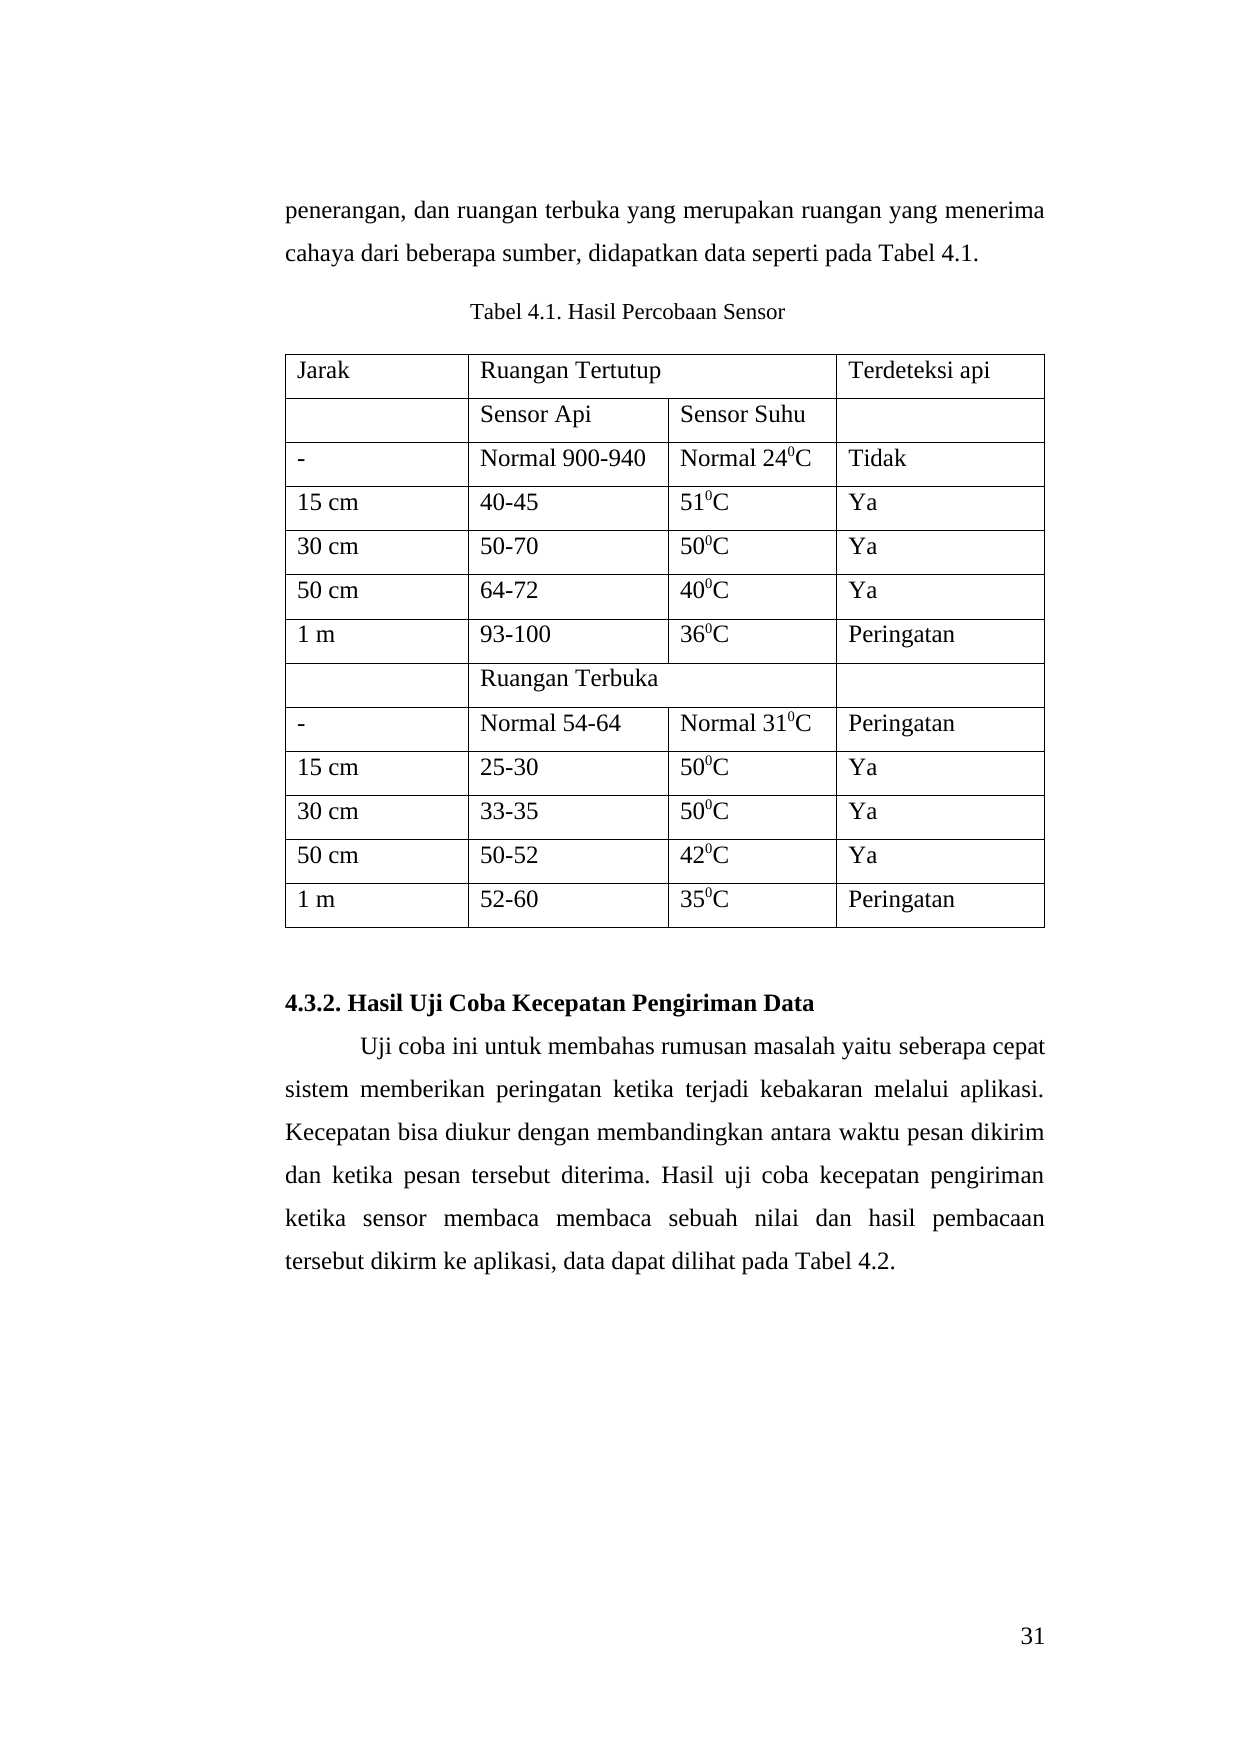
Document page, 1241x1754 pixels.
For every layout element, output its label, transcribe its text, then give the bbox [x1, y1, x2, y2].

table_cell 500C [669, 752, 836, 795]
subtitle 4.3.2. Hasil Uji Coba Kecepatan Pengiriman Data [285, 988, 1045, 1016]
table_cell Peringatan [837, 620, 1044, 662]
table_cell [837, 399, 1044, 442]
table_cell Sensor Suhu [669, 399, 836, 442]
table_cell Normal 310C [669, 708, 836, 751]
table_cell Tidak [837, 443, 1044, 486]
table_cell Normal 54-64 [469, 708, 668, 751]
table_cell 360C [669, 620, 836, 662]
table_cell 15 cm [286, 752, 468, 795]
table_cell 30 cm [286, 796, 468, 839]
table_cell Ya [837, 840, 1044, 883]
text Tabel 4.1. Hasil Percobaan Sensor [210, 298, 1045, 324]
table_header Jarak [286, 355, 468, 398]
table_cell [837, 664, 1044, 707]
table_cell Ya [837, 575, 1044, 618]
table_cell 50-52 [469, 840, 668, 883]
table_cell 50-70 [469, 531, 668, 574]
table_cell Ya [837, 752, 1044, 795]
text Uji coba ini untuk membahas rumusan masalah yaitu seberapa cepat sistem memberikan peringatan ketika terjadi kebakaran melalui aplikasi. Kecepatan bisa diukur dengan membandingkan antara waktu pesan dikirim dan ketika pesan tersebut diterima. Hasil uji coba kecepatan pengiriman ketika sensor membaca membaca sebuah nilai dan hasil pembacaan tersebut dikirm ke aplikasi, data dapat dilihat pada Tabel 4.2. [285, 1031, 1045, 1275]
table_cell Peringatan [837, 884, 1044, 927]
table_cell 500C [669, 531, 836, 574]
table_cell 64-72 [469, 575, 668, 618]
table_cell 500C [669, 796, 836, 839]
table_cell 400C [669, 575, 836, 618]
table_header Ruangan Tertutup [469, 355, 836, 398]
table_cell Ya [837, 531, 1044, 574]
table_cell 40-45 [469, 487, 668, 530]
table_cell - [286, 443, 468, 486]
table_cell Ruangan Terbuka [469, 664, 836, 707]
table_cell Normal 900-940 [469, 443, 668, 486]
table_cell Normal 240C [669, 443, 836, 486]
table_cell 1 m [286, 620, 468, 662]
table_cell 52-60 [469, 884, 668, 927]
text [285, 195, 1045, 267]
table_cell Ya [837, 796, 1044, 839]
table_cell 15 cm [286, 487, 468, 530]
table_cell 350C [669, 884, 836, 927]
table_cell 30 cm [286, 531, 468, 574]
table_cell - [286, 708, 468, 751]
table_cell 50 cm [286, 840, 468, 883]
table_cell 420C [669, 840, 836, 883]
table_cell 510C [669, 487, 836, 530]
table_cell 50 cm [286, 575, 468, 618]
table_cell Ya [837, 487, 1044, 530]
table_cell [286, 664, 468, 707]
table_cell 1 m [286, 884, 468, 927]
table_cell [286, 399, 468, 442]
table_cell 33-35 [469, 796, 668, 839]
table_cell 93-100 [469, 620, 668, 662]
table_cell 25-30 [469, 752, 668, 795]
table_cell Sensor Api [469, 399, 668, 442]
table_cell Peringatan [837, 708, 1044, 751]
table_header Terdeteksi api [837, 355, 1044, 398]
